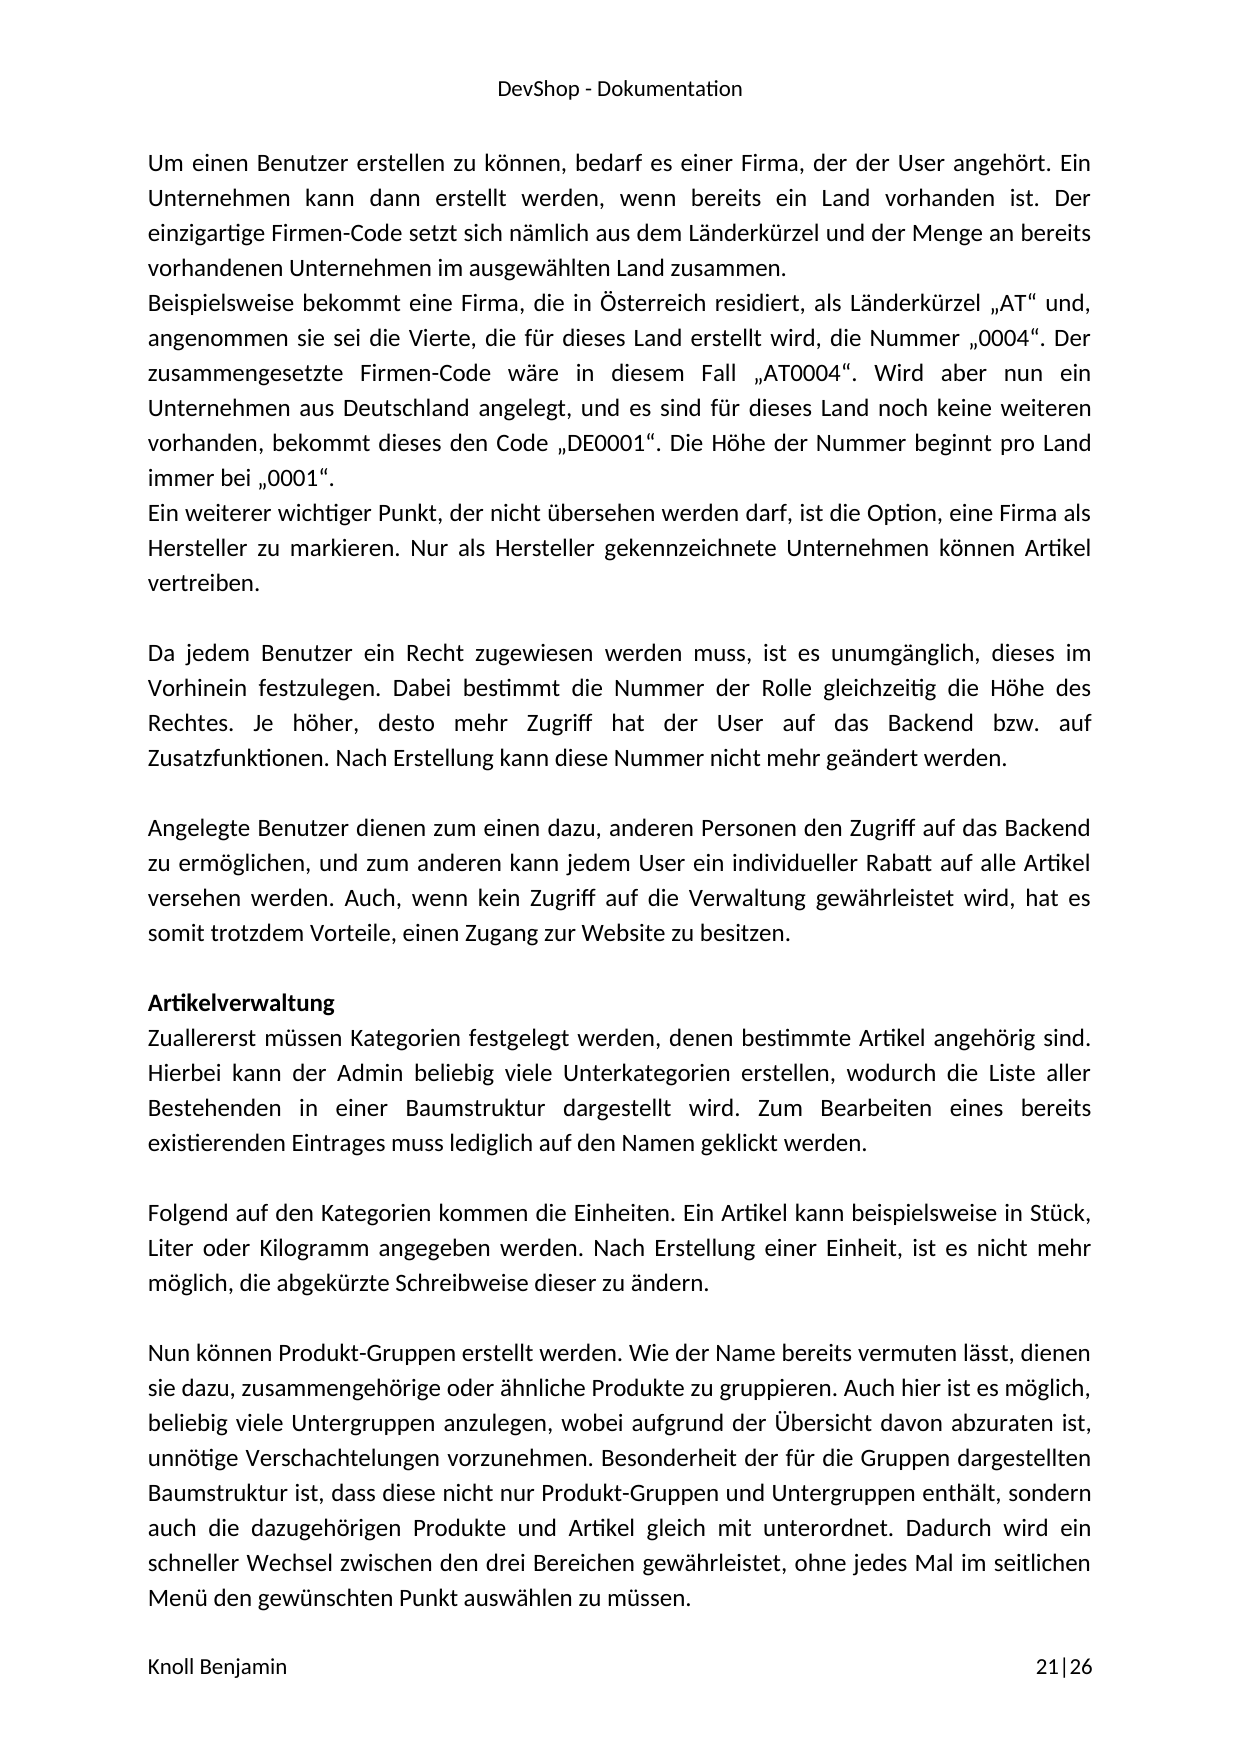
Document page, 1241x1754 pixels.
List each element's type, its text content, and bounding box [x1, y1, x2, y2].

text Nun können Produkt-Gruppen erstellt werden. Wie der Name bereits vermuten lässt, dienen sie dazu, zusammengehörige oder ähnliche Produkte zu gruppieren. Auch hier ist es möglich, beliebig viele Untergruppen anzulegen, wobei aufgrund der Übersicht davon abzuraten ist, unnötige Verschachtelungen vorzunehmen. Besonderheit der für die Gruppen dargestellten Baumstruktur ist, dass diese nicht nur Produkt-Gruppen und Untergruppen enthält, sondern auch die dazugehörigen Produkte und Artikel gleich mit unterordnet. Dadurch wird ein schneller Wechsel zwischen den drei Bereichen gewährleistet, ohne jedes Mal im seitlichen Menü den gewünschten Punkt auswählen zu müssen. [148, 1338, 1093, 1613]
text Folgend auf den Kategorien kommen die Einheiten. Ein Artikel kann beispielsweise in Stück, Liter oder Kilogramm angegeben werden. Nach Erstellung einer Einheit, ist es nicht mehr möglich, die abgekürzte Schreibweise dieser zu ändern. [148, 1198, 1093, 1298]
text Um einen Benutzer erstellen zu können, bedarf es einer Firma, der der User angehört. Ein Unternehmen kann dann erstellt werden, wenn bereits ein Land vorhanden ist. Der einzigartige Firmen-Code setzt sich nämlich aus dem Länderkürzel und der Menge an bereits vorhandenen Unternehmen im ausgewählten Land zusammen. [148, 148, 1093, 283]
text Artikelverwaltung [148, 988, 1093, 1018]
text Zuallererst müssen Kategorien festgelegt werden, denen bestimmte Artikel angehörig sind. Hierbei kann der Admin beliebig viele Unterkategorien erstellen, wodurch die Liste aller Bestehenden in einer Baumstruktur dargestellt wird. Zum Bearbeiten eines bereits existierenden Eintrages muss lediglich auf den Namen geklickt werden. [148, 1023, 1093, 1158]
text Ein weiterer wichtiger Punkt, der nicht übersehen werden darf, ist die Option, eine Firma als Hersteller zu markieren. Nur als Hersteller gekennzeichnete Unternehmen können Artikel vertreiben. [148, 498, 1093, 598]
text Angelegte Benutzer dienen zum einen dazu, anderen Personen den Zugriff auf das Backend zu ermöglichen, und zum anderen kann jedem User ein individueller Rabatt auf alle Artikel versehen werden. Auch, wenn kein Zugriff auf die Verwaltung gewährleistet wird, hat es somit trotzdem Vorteile, einen Zugang zur Website zu besitzen. [148, 813, 1093, 948]
text Beispielsweise bekommt eine Firma, die in Österreich residiert, als Länderkürzel „AT“ und, angenommen sie sei die Vierte, die für dieses Land erstellt wird, die Nummer „0004“. Der zusammengesetzte Firmen-Code wäre in diesem Fall „AT0004“. Wird aber nun ein Unternehmen aus Deutschland angelegt, und es sind für dieses Land noch keine weiteren vorhanden, bekommt dieses den Code „DE0001“. Die Höhe der Nummer beginnt pro Land immer bei „0001“. [148, 288, 1093, 493]
text Da jedem Benutzer ein Recht zugewiesen werden muss, ist es unumgänglich, dieses im Vorhinein festzulegen. Dabei bestimmt die Nummer der Rolle gleichzeitig die Höhe des Rechtes. Je höher, desto mehr Zugriff hat der User auf das Backend bzw. auf Zusatzfunktionen. Nach Erstellung kann diese Nummer nicht mehr geändert werden. [148, 638, 1093, 773]
